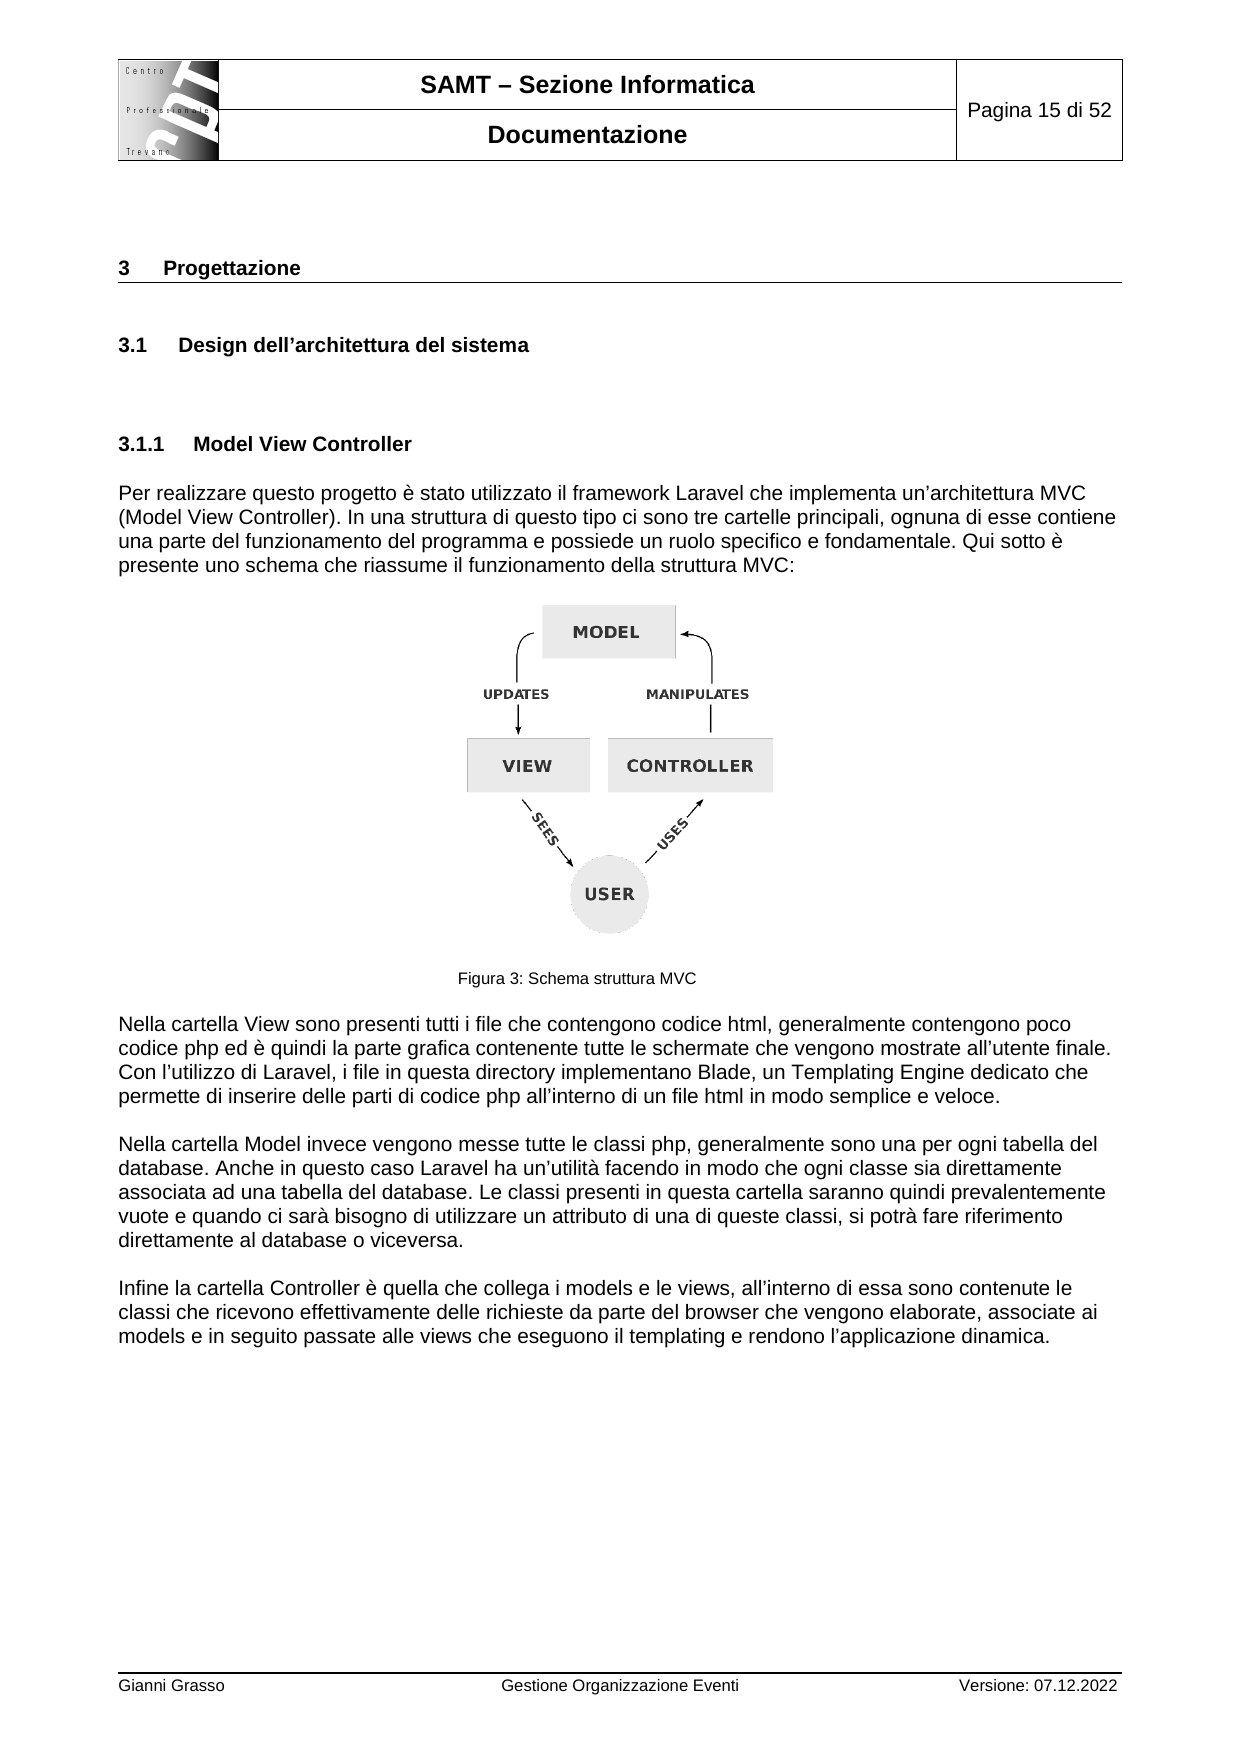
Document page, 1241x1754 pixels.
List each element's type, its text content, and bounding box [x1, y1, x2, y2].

text Nella cartella Model invece vengono messe tutte le classi php, generalmente sono una per ogni tabella del database. Anche in questo caso Laravel ha un’utilità facendo in modo che ogni classe sia direttamente associata ad una tabella del database. Le classi presenti in questa cartella saranno quindi prevalentemente vuote e quando ci sarà bisogno di utilizzare un attributo di una di queste classi, si potrà fare riferimento direttamente al database o viceversa. [118, 1132, 1122, 1252]
text Nella cartella View sono presenti tutti i file che contengono codice html, generalmente contengono poco codice php ed è quindi la parte grafica contenente tutte le schermate che vengono mostrate all’utente finale. Con l’utilizzo di Laravel, i file in questa directory implementano Blade, un Templating Engine dedicato che permette di inserire delle parti di codice php all’interno di un file html in modo semplice e veloce. [118, 1012, 1122, 1108]
subtitle Design dell’architettura del sistema [118, 333, 1122, 357]
text Infine la cartella Controller è quella che collega i models e le views, all’interno di essa sono contenute le classi che ricevono effettivamente delle richieste da parte del browser che vengono elaborate, associate ai models e in seguito passate alle views che eseguono il templating e rendono l’applicazione dinamica. [118, 1276, 1122, 1348]
picture [457, 590, 783, 948]
subtitle Progettazione [118, 256, 1122, 282]
text Per realizzare questo progetto è stato utilizzato il framework Laravel che implementa un’architettura MVC (Model View Controller). In una struttura di questo tipo ci sono tre cartelle principali, ognuna di esse contiene una parte del funzionamento del programma e possiede un ruolo specifico e fondamentale. Qui sotto è presente uno schema che riassume il funzionamento della struttura MVC: [118, 481, 1122, 577]
picture [118, 60, 219, 160]
subtitle Model View Controller [118, 432, 1122, 456]
